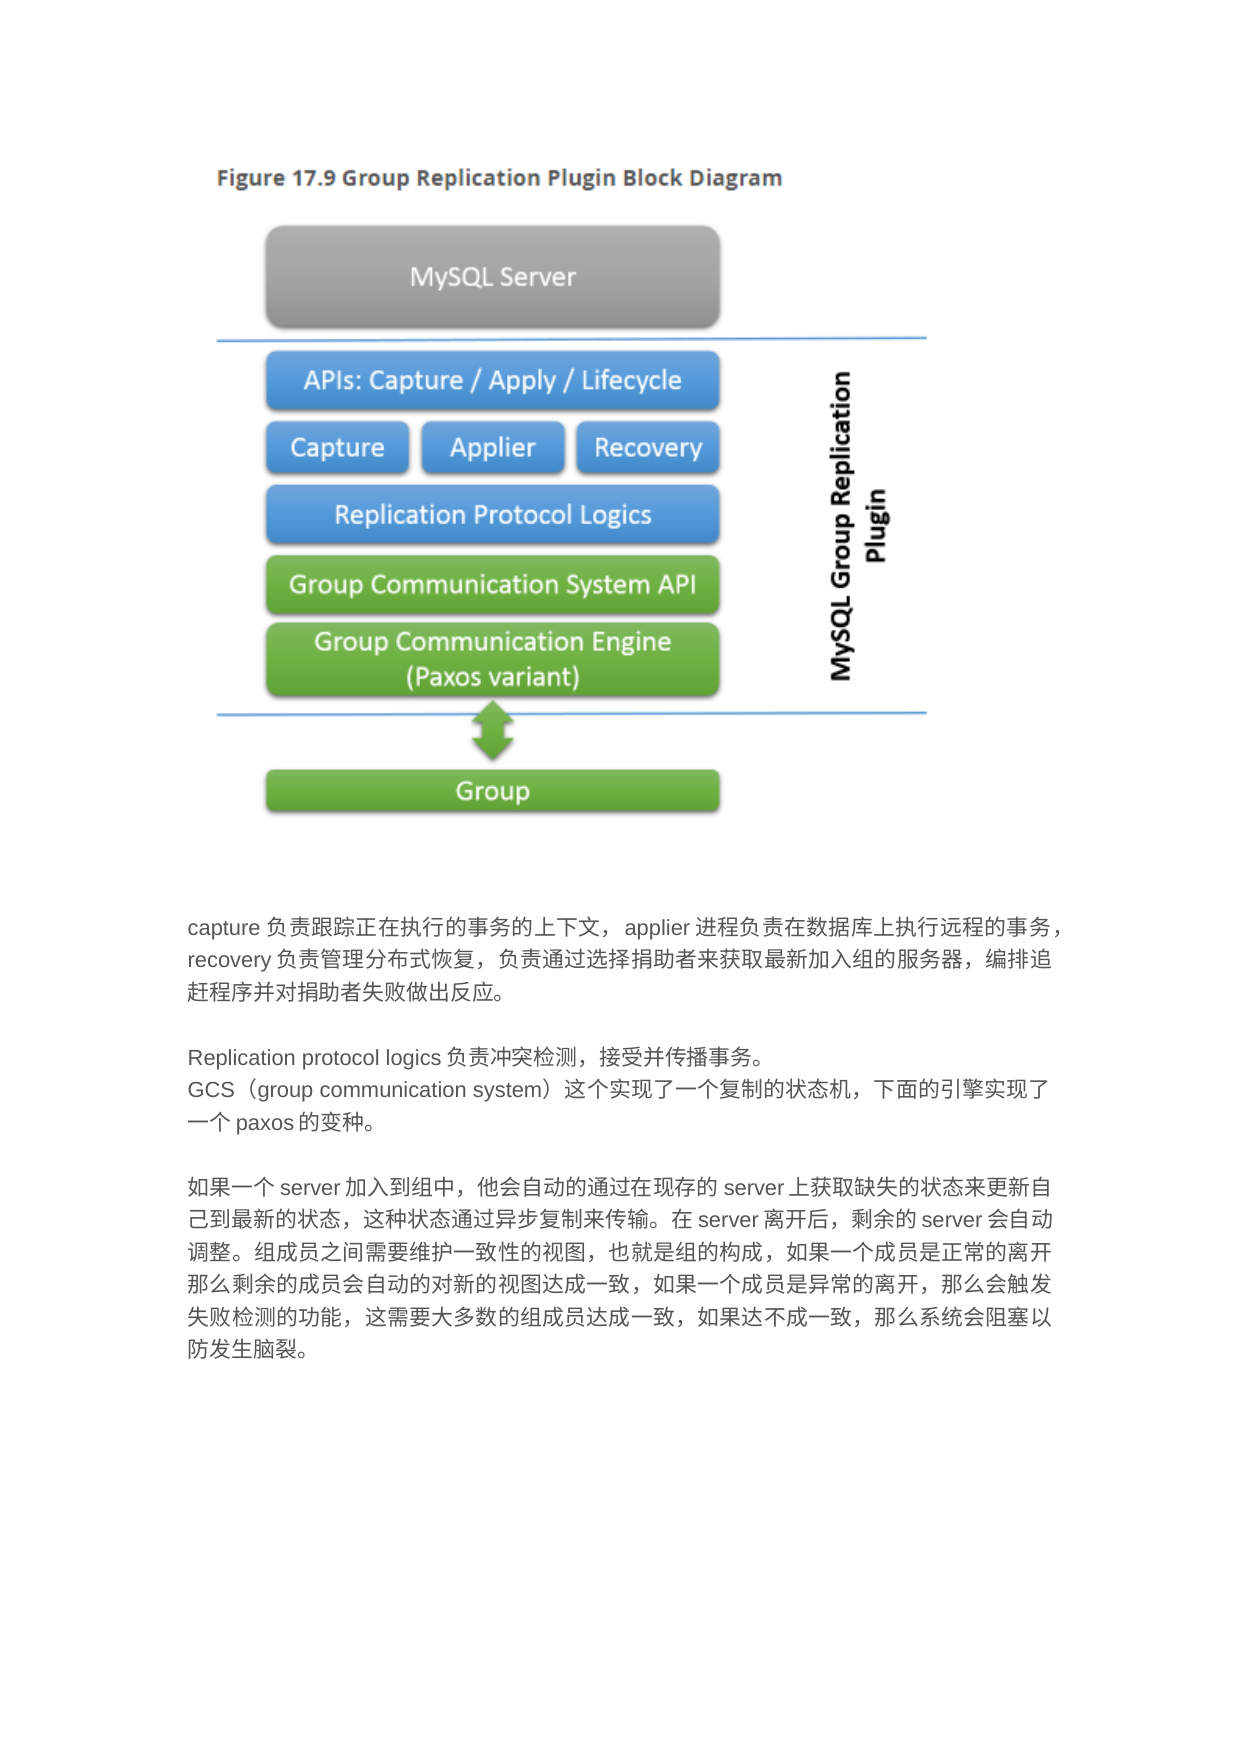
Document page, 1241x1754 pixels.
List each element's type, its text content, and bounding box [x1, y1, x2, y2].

text Replication protocol logics负责冲突检测，接受并传播事务。 [187, 1039, 1053, 1072]
text capture 负责跟踪正在执行的事务的上下文，applier进程负责在数据库上执行远程的事务，recovery负责管理分布式恢复，负责通过选择捐助者来获取最新加入组的服务器，编排追赶程序并对捐助者失败做出反应。 [187, 909, 1053, 1007]
text GCS（group communication system）这个实现了一个复制的状态机，下面的引擎实现了一个paxos的变种。 [187, 1072, 1053, 1137]
text 如果一个server加入到组中，他会自动的通过在现存的server上获取缺失的状态来更新自己到最新的状态，这种状态通过异步复制来传输。在server离开后，剩余的server会自动调整。组成员之间需要维护一致性的视图，也就是组的构成，如果一个成员是正常的离开，那么剩余的成员会自动的对新的视图达成一致，如果一个成员是异常的离开，那么会触发失败检测的功能，这需要大多数的组成员达成一致，如果达不成一致，那么系统会阻塞以防发生脑裂。 [187, 1169, 1053, 1364]
picture [187, 162, 947, 845]
